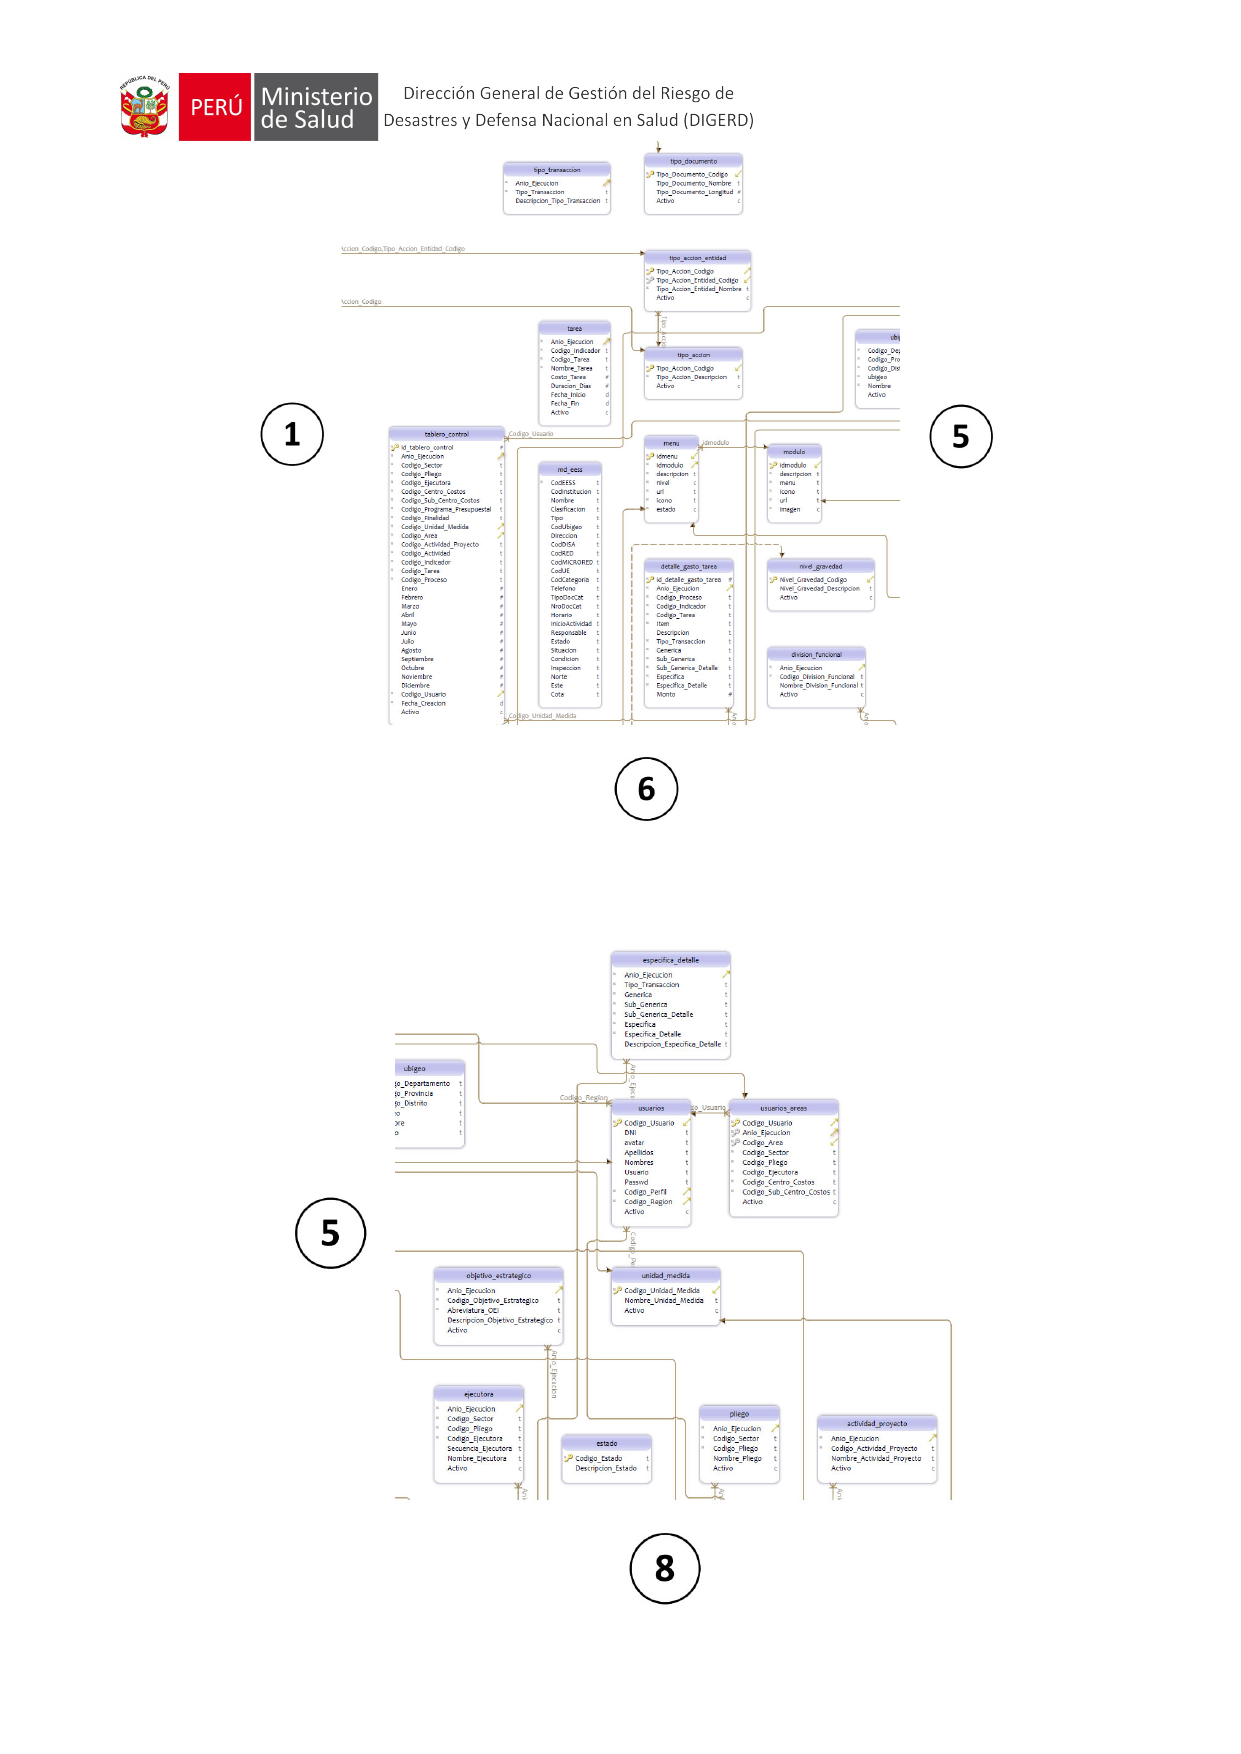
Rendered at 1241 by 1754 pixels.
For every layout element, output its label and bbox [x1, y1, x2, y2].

picture [118, 73, 1010, 835]
picture [272, 937, 968, 1625]
